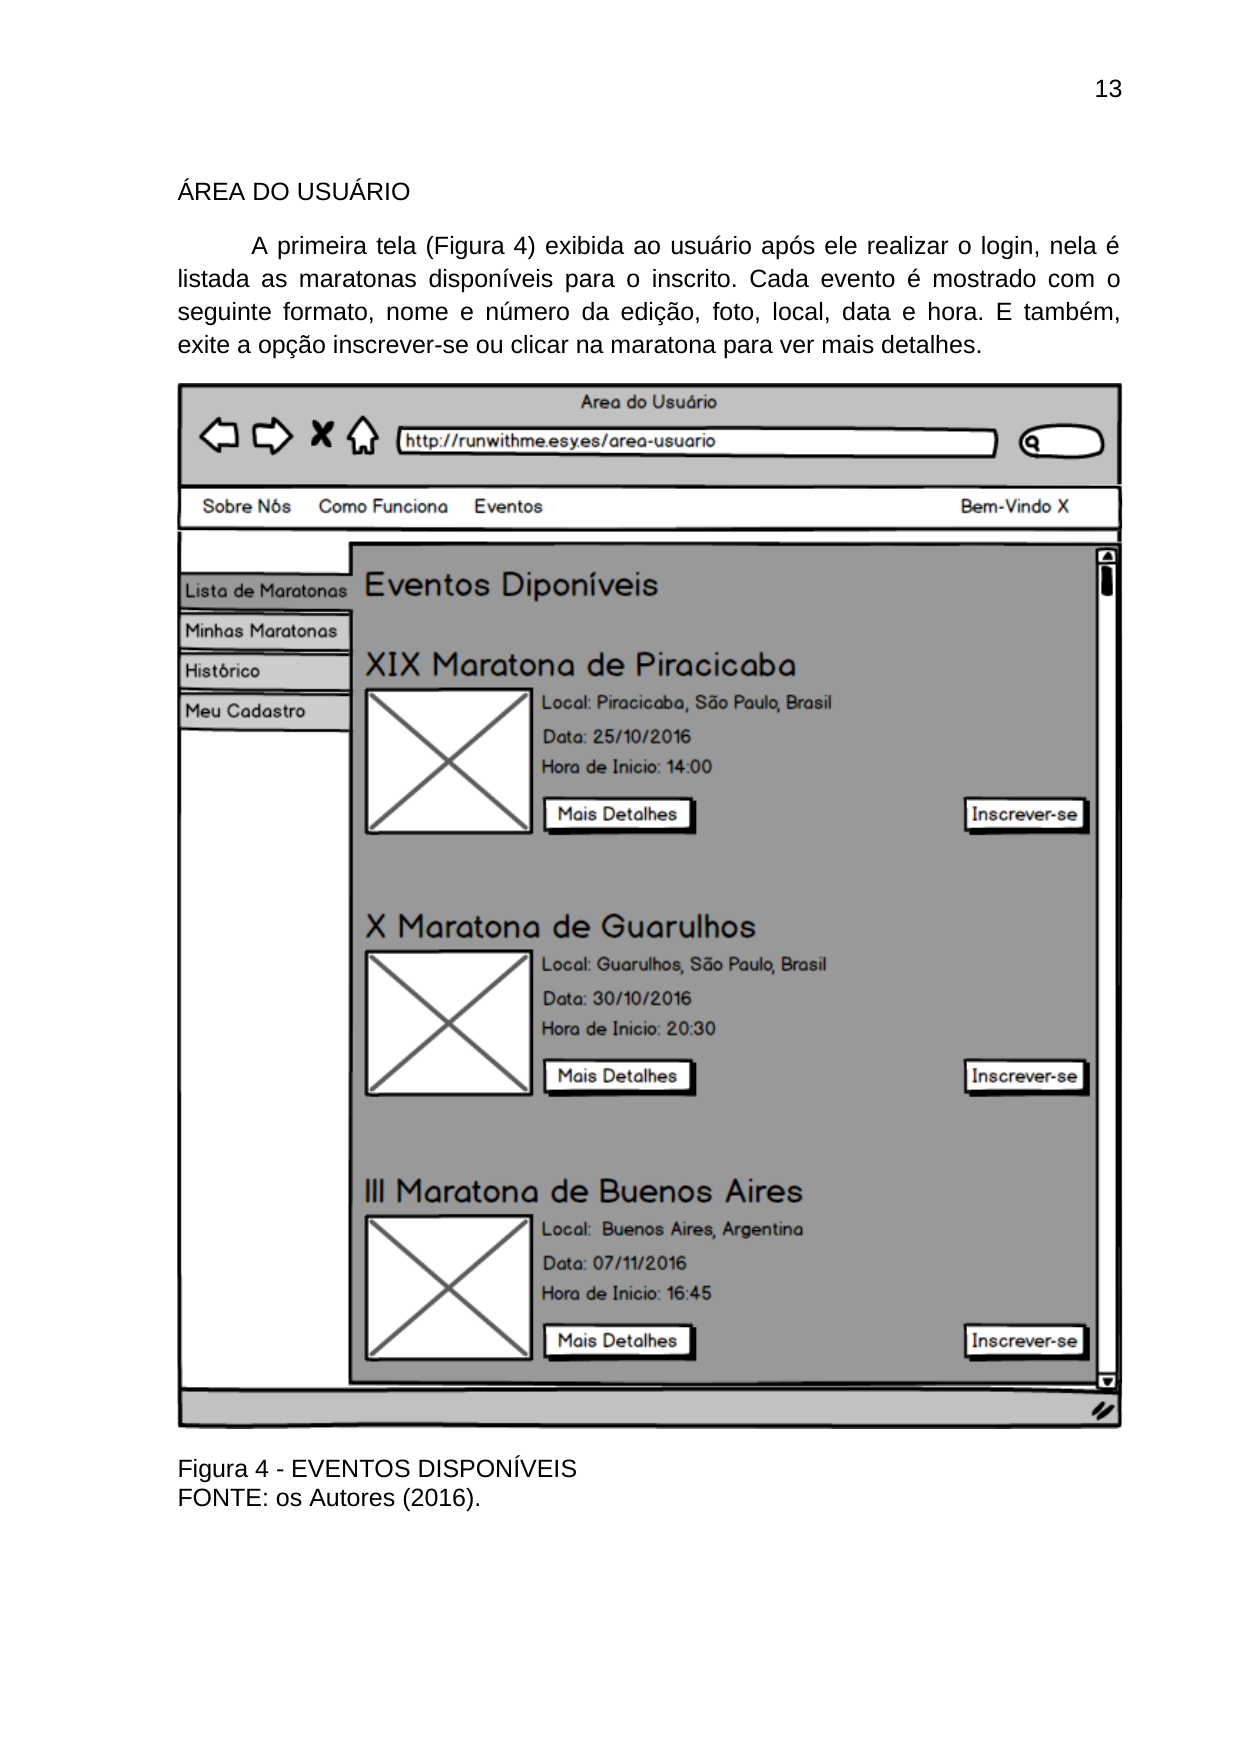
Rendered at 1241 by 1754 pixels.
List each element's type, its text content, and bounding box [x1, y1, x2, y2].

text FONTE: os Autores (2016). [177, 1483, 1122, 1512]
picture [177, 383, 1123, 1429]
text A primeira tela (Figura 4) exibida ao usuário após ele realizar o login, nela é listada as maratonas disponíveis para o inscrito. Cada evento é mostrado com o seguinte formato, nome e número da edição, foto, local, data e hora. E também, exite a opção inscrever-se ou clicar na maratona para ver mais detalhes. [177, 231, 1122, 359]
text ÁREA DO USUÁRIO [177, 177, 1122, 206]
